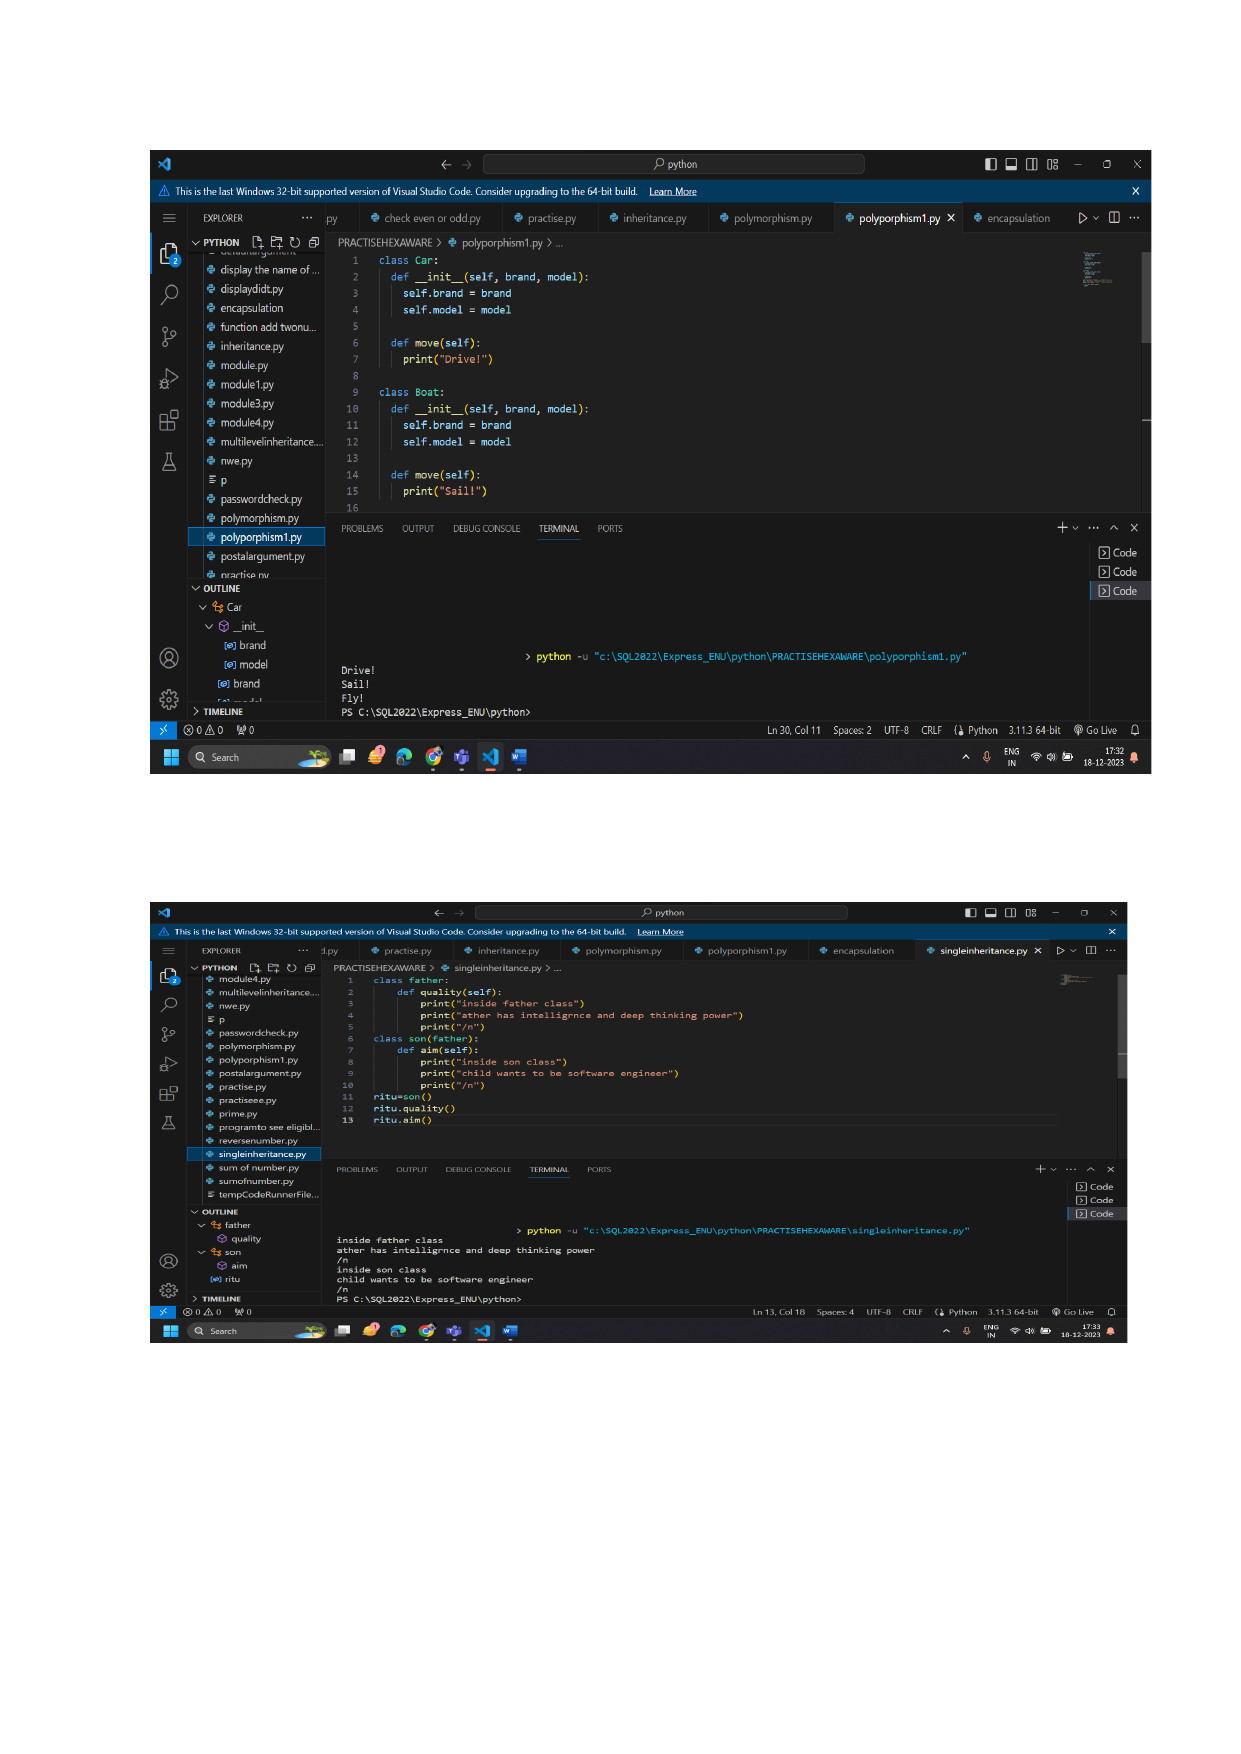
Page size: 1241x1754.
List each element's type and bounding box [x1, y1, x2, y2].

picture [150, 902, 1128, 1343]
picture [150, 150, 1152, 774]
